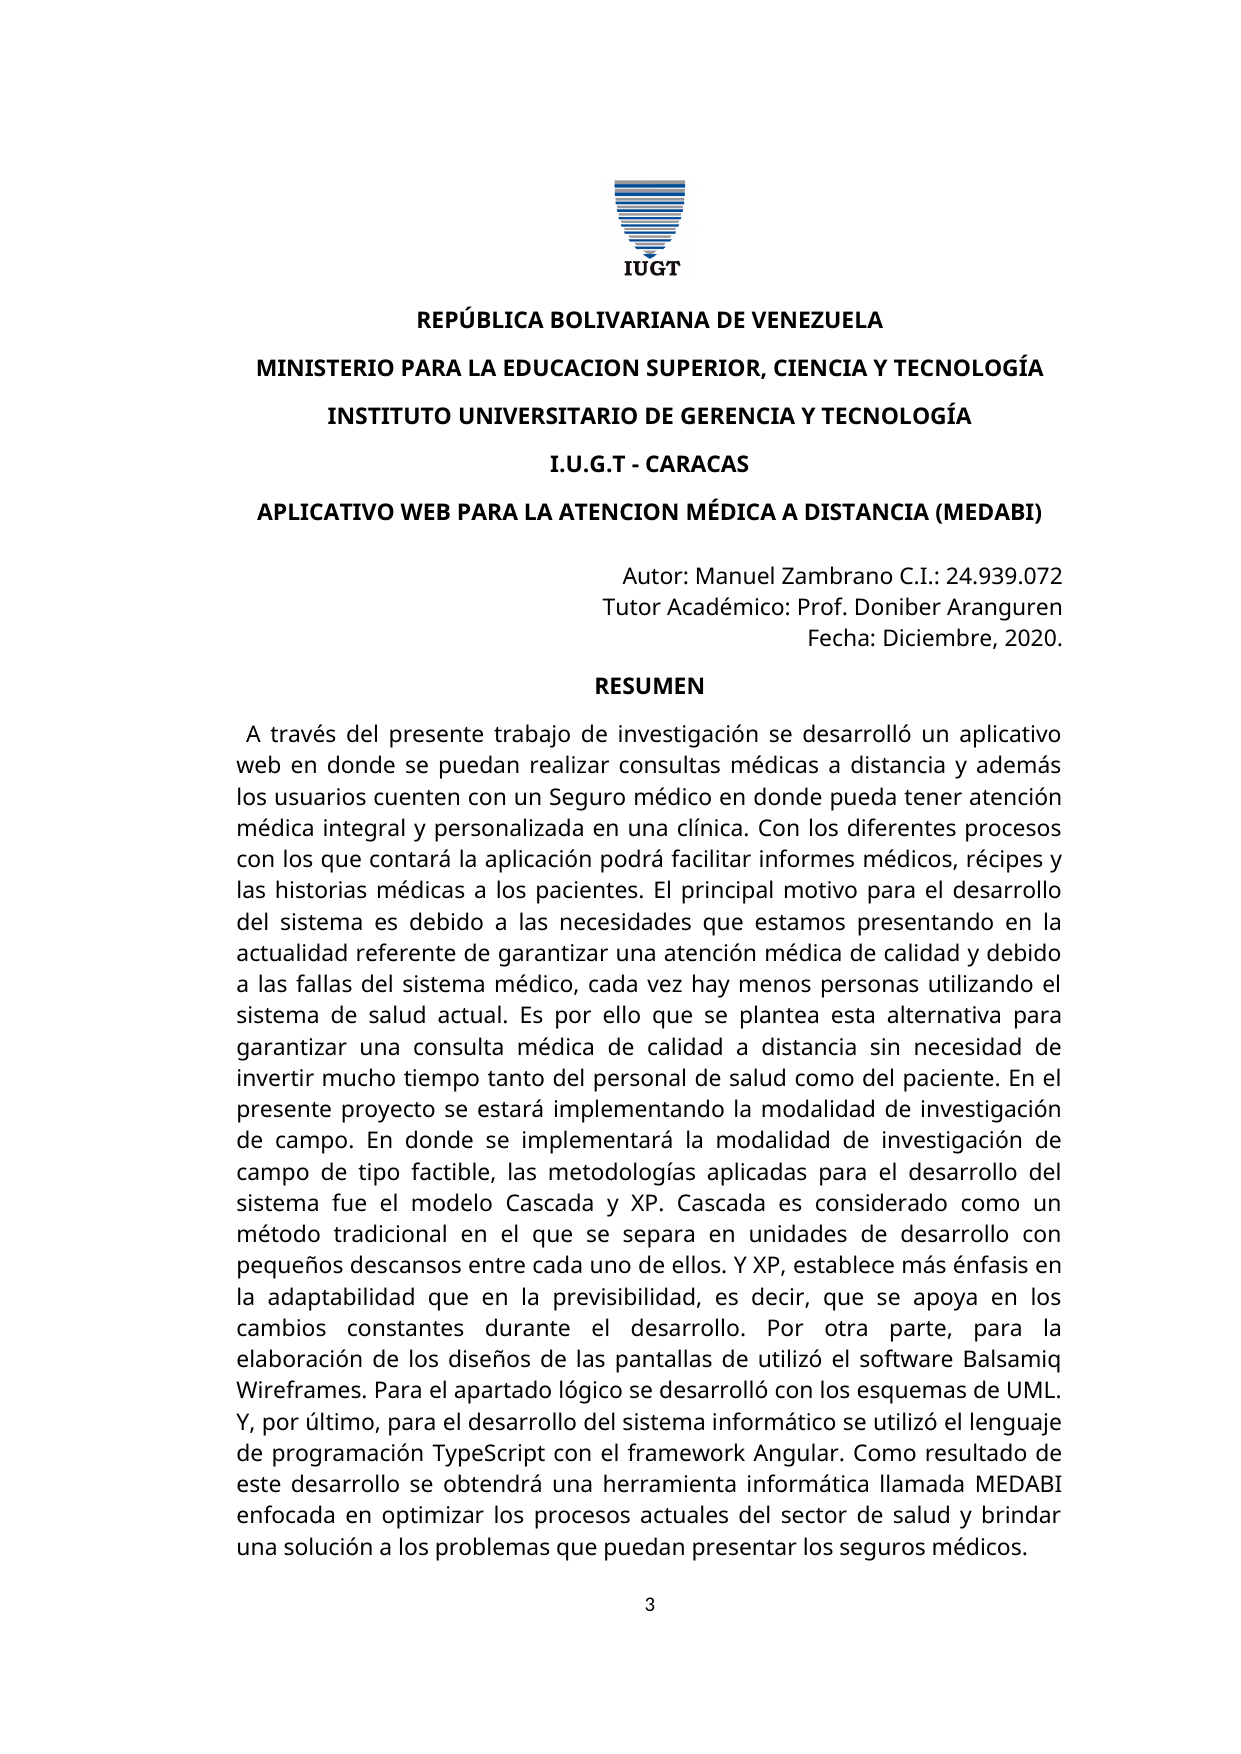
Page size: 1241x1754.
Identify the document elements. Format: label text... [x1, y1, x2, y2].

text I.U.G.T - CARACAS [236, 448, 1063, 479]
text Autor: Manuel Zambrano C.I.: 24.939.072 Tutor Académico: Prof. Doniber Aranguren Fecha: Diciembre, 2020. [236, 560, 1063, 653]
text RESUMEN [236, 670, 1063, 701]
text INSTITUTO UNIVERSITARIO DE GERENCIA Y TECNOLOGÍA [236, 400, 1063, 432]
text A través del presente trabajo de investigación se desarrolló un aplicativo web en donde se puedan realizar consultas médicas a distancia y además los usuarios cuenten con un Seguro médico en donde pueda tener atención médica integral y personalizada en una clínica. Con los diferentes procesos con los que contará la aplicación podrá facilitar informes médicos, récipes y las historias médicas a los pacientes. El principal motivo para el desarrollo del sistema es debido a las necesidades que estamos presentando en la actualidad referente de garantizar una atención médica de calidad y debido a las fallas del sistema médico, cada vez hay menos personas utilizando el sistema de salud actual. Es por ello que se plantea esta alternativa para garantizar una consulta médica de calidad a distancia sin necesidad de invertir mucho tiempo tanto del personal de salud como del paciente. En el presente proyecto se estará implementando la modalidad de investigación de campo. En donde se implementará la modalidad de investigación de campo de tipo factible, las metodologías aplicadas para el desarrollo del sistema fue el modelo Cascada y XP. Cascada es considerado como un método tradicional en el que se separa en unidades de desarrollo con pequeños descansos entre cada uno de ellos. Y XP, establece más énfasis en la adaptabilidad que en la previsibilidad, es decir, que se apoya en los cambios constantes durante el desarrollo. Por otra parte, para la elaboración de los diseños de las pantallas de utilizó el software Balsamiq Wireframes. Para el apartado lógico se desarrolló con los esquemas de UML. Y, por último, para el desarrollo del sistema informático se utilizó el lenguaje de programación TypeScript con el framework Angular. Como resultado de este desarrollo se obtendrá una herramienta informática llamada MEDABI enfocada en optimizar los procesos actuales del sector de salud y brindar una solución a los problemas que puedan presentar los seguros médicos. [236, 718, 1063, 1562]
text MINISTERIO PARA LA EDUCACION SUPERIOR, CIENCIA Y TECNOLOGÍA [236, 352, 1063, 384]
text REPÚBLICA BOLIVARIANA DE VENEZUELA [236, 304, 1063, 336]
text APLICATIVO WEB PARA LA ATENCION MÉDICA A DISTANCIA (MEDABI) [236, 496, 1063, 527]
picture [600, 177, 699, 276]
